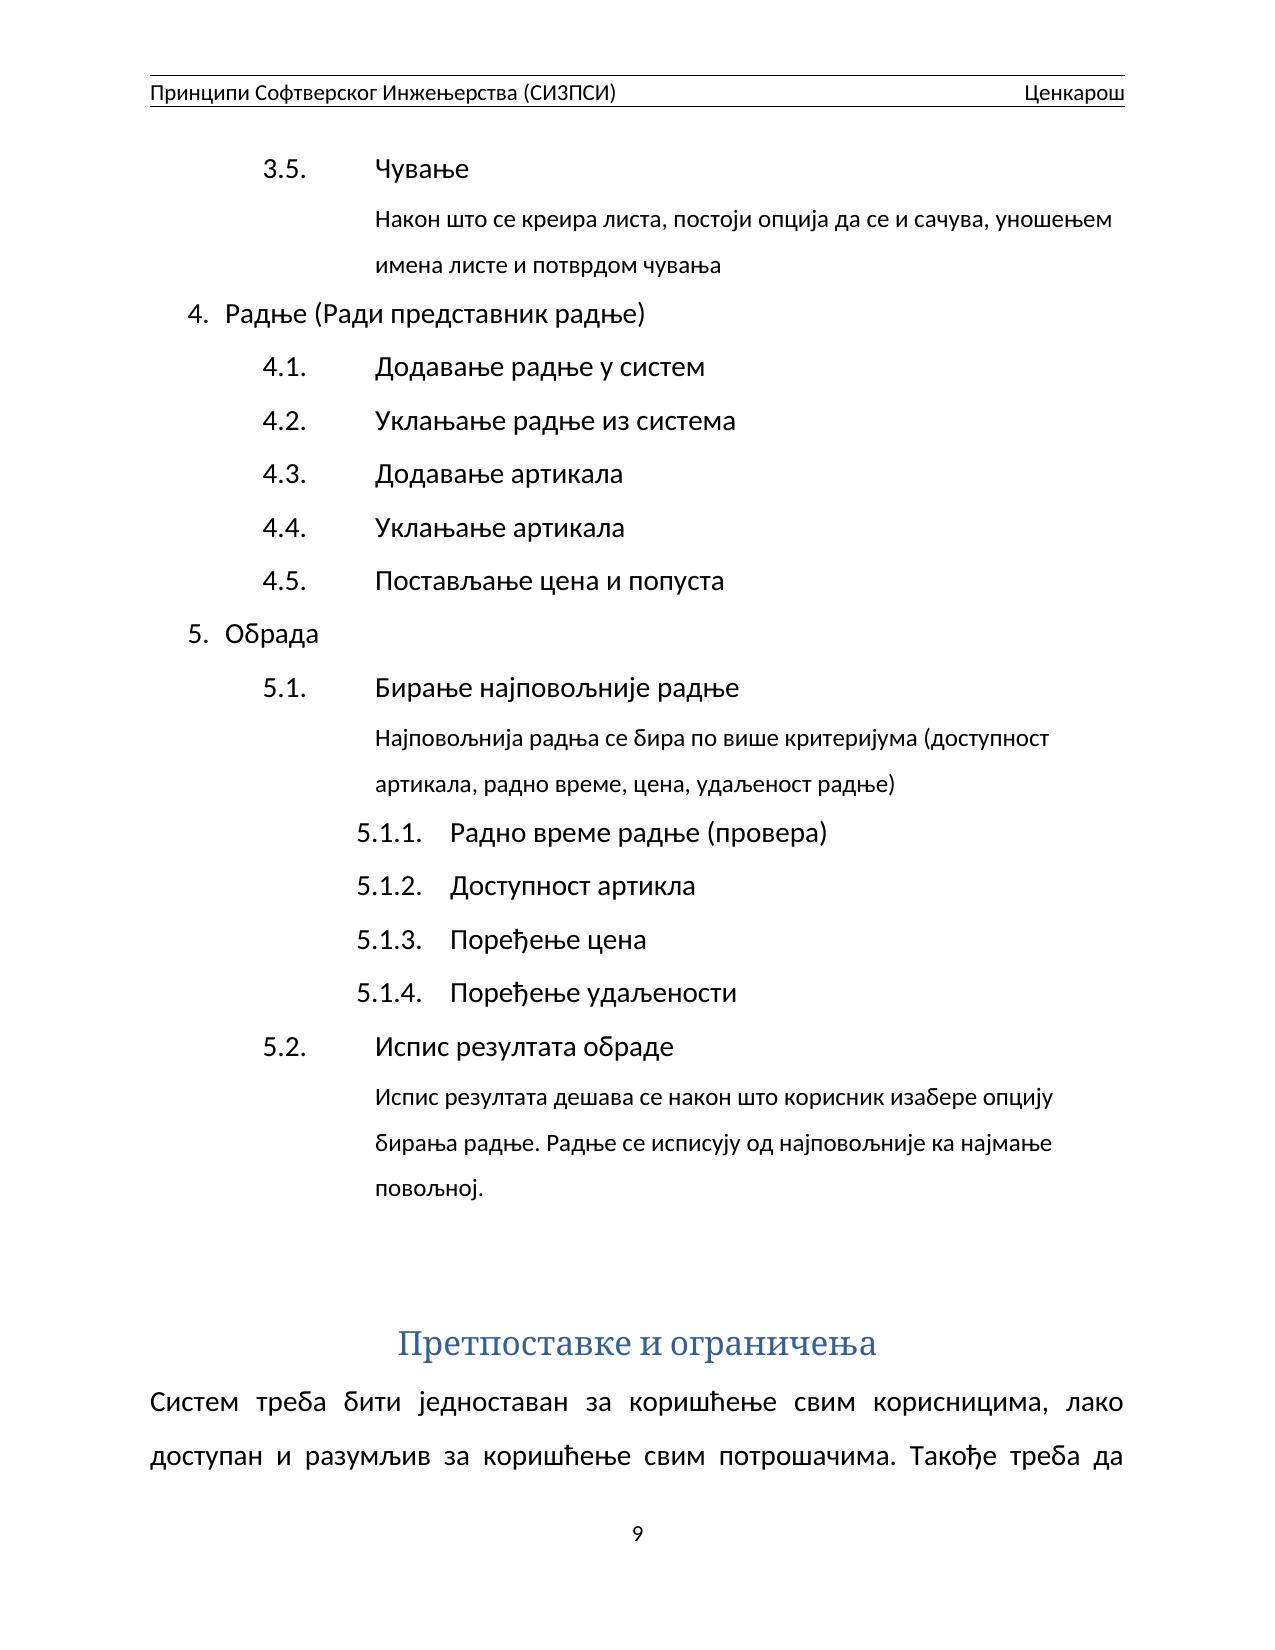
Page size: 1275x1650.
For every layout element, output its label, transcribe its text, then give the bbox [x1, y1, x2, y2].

list Додавање радње у систем [262, 348, 1125, 384]
list Уклањање радње из система [262, 402, 1125, 437]
list Постављање цена и попуста [262, 562, 1125, 598]
list Додавање артикала [262, 455, 1125, 491]
list Обрада [187, 616, 1125, 651]
list Радно време радње (провера) [356, 814, 1125, 849]
list Након што се креира листа, постоји опција да се и сачува, уношењем имена листе и потврдом чувања [375, 203, 1125, 280]
list Испис резултата дешава се након што корисник изабере опцију бирања радње. Радње се исписују од најповољније ка најмање повољној. [375, 1081, 1125, 1203]
list Чување [262, 150, 1125, 186]
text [150, 1383, 1125, 1472]
list Најповољнија радња се бира по више критеријума (доступност артикала, радно време, цена, удаљеност радње) [375, 722, 1125, 799]
list Радње (Ради представник радње) [187, 295, 1125, 331]
list Бирање најповољније радње [262, 669, 1125, 704]
list Поређење цена [356, 921, 1125, 956]
list Уклањање артикала [262, 509, 1125, 544]
list Испис резултата обраде [262, 1028, 1125, 1063]
list Поређење удаљености [356, 974, 1125, 1010]
subtitle Претпоставке и ограничења [150, 1326, 1125, 1364]
list Доступност артикла [356, 867, 1125, 903]
